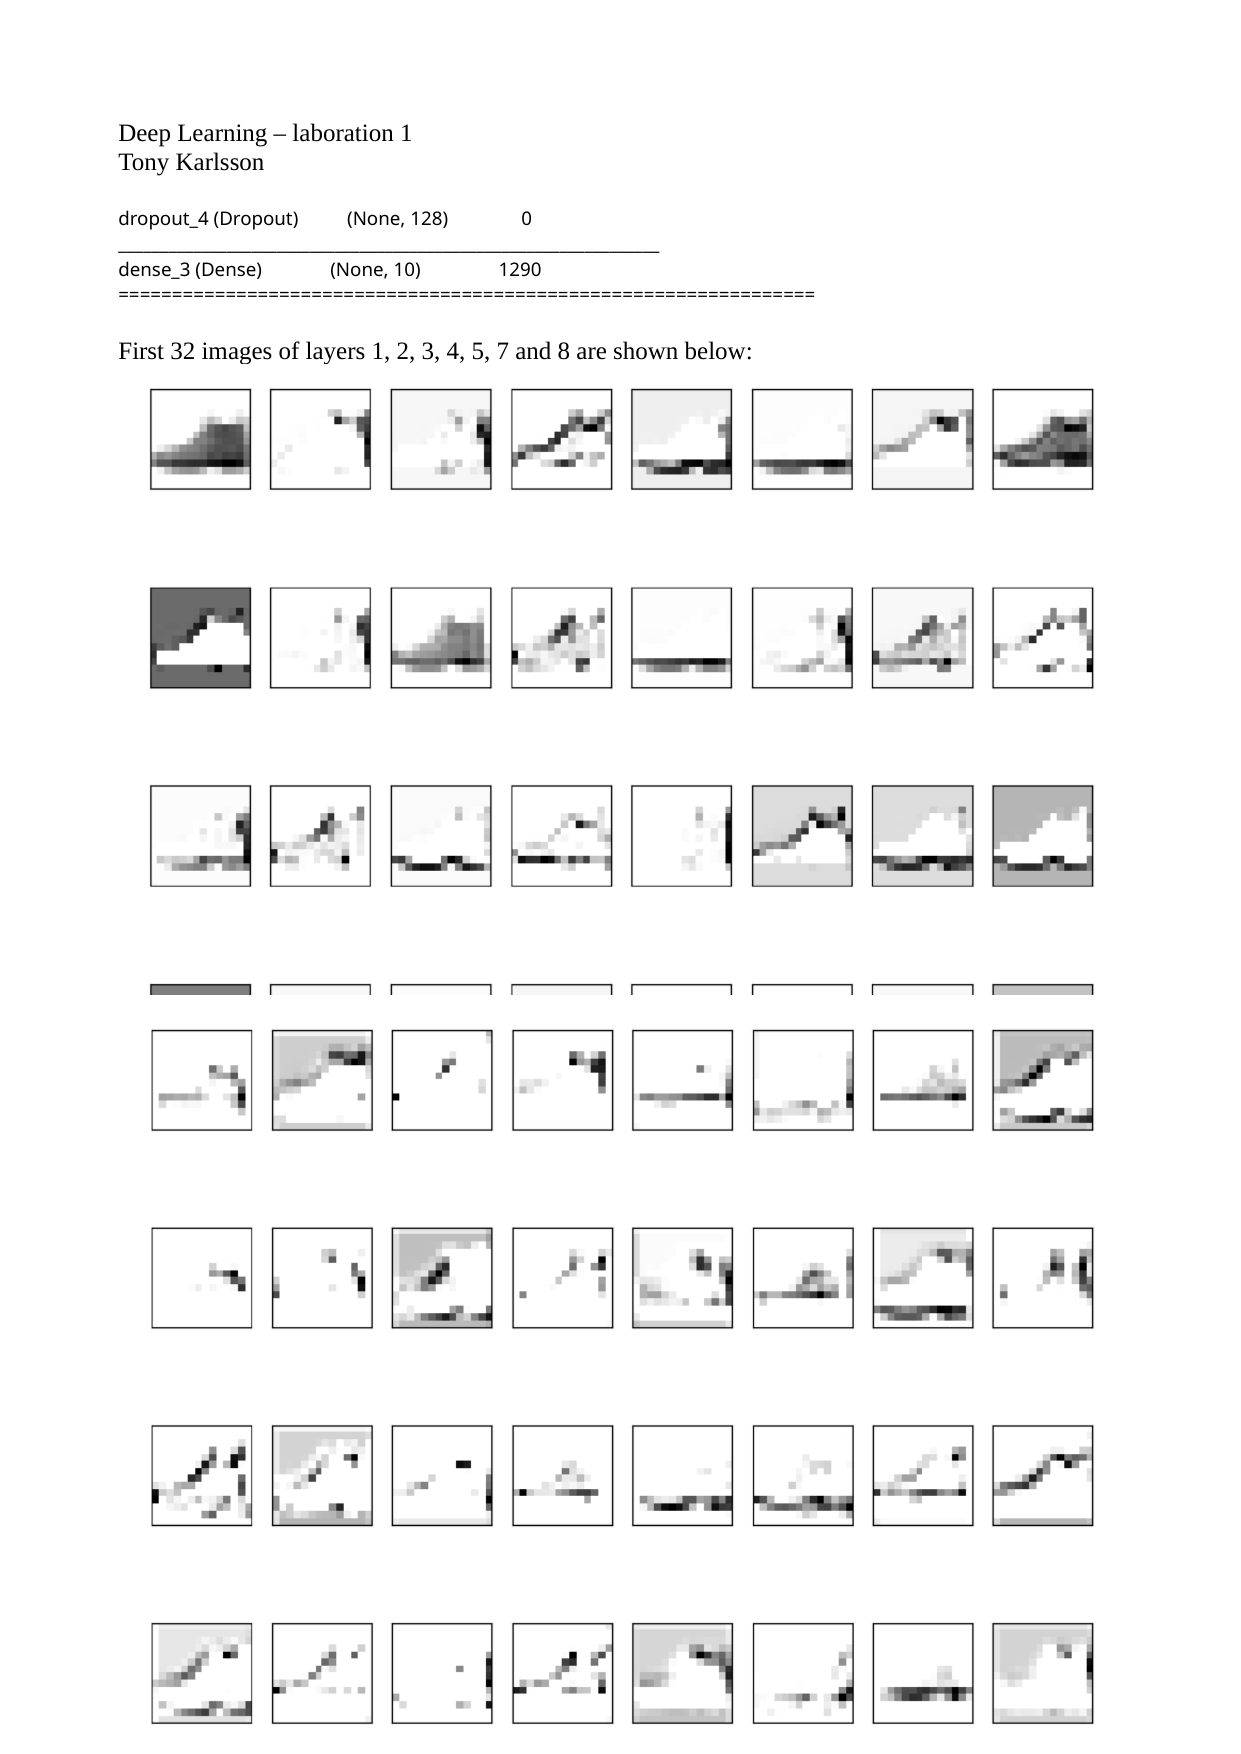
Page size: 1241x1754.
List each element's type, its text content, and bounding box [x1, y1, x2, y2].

picture [118, 364, 1123, 1754]
text First 32 images of layers 1, 2, 3, 4, 5, 7 and 8 are shown below: [118, 336, 1122, 364]
text _________________________________________________________________ [118, 231, 1122, 256]
text dense_3 (Dense) (None, 10) 1290 [118, 256, 1122, 282]
text dropout_4 (Dropout) (None, 128) 0 [118, 205, 1122, 231]
text ================================================================= [118, 282, 1122, 307]
